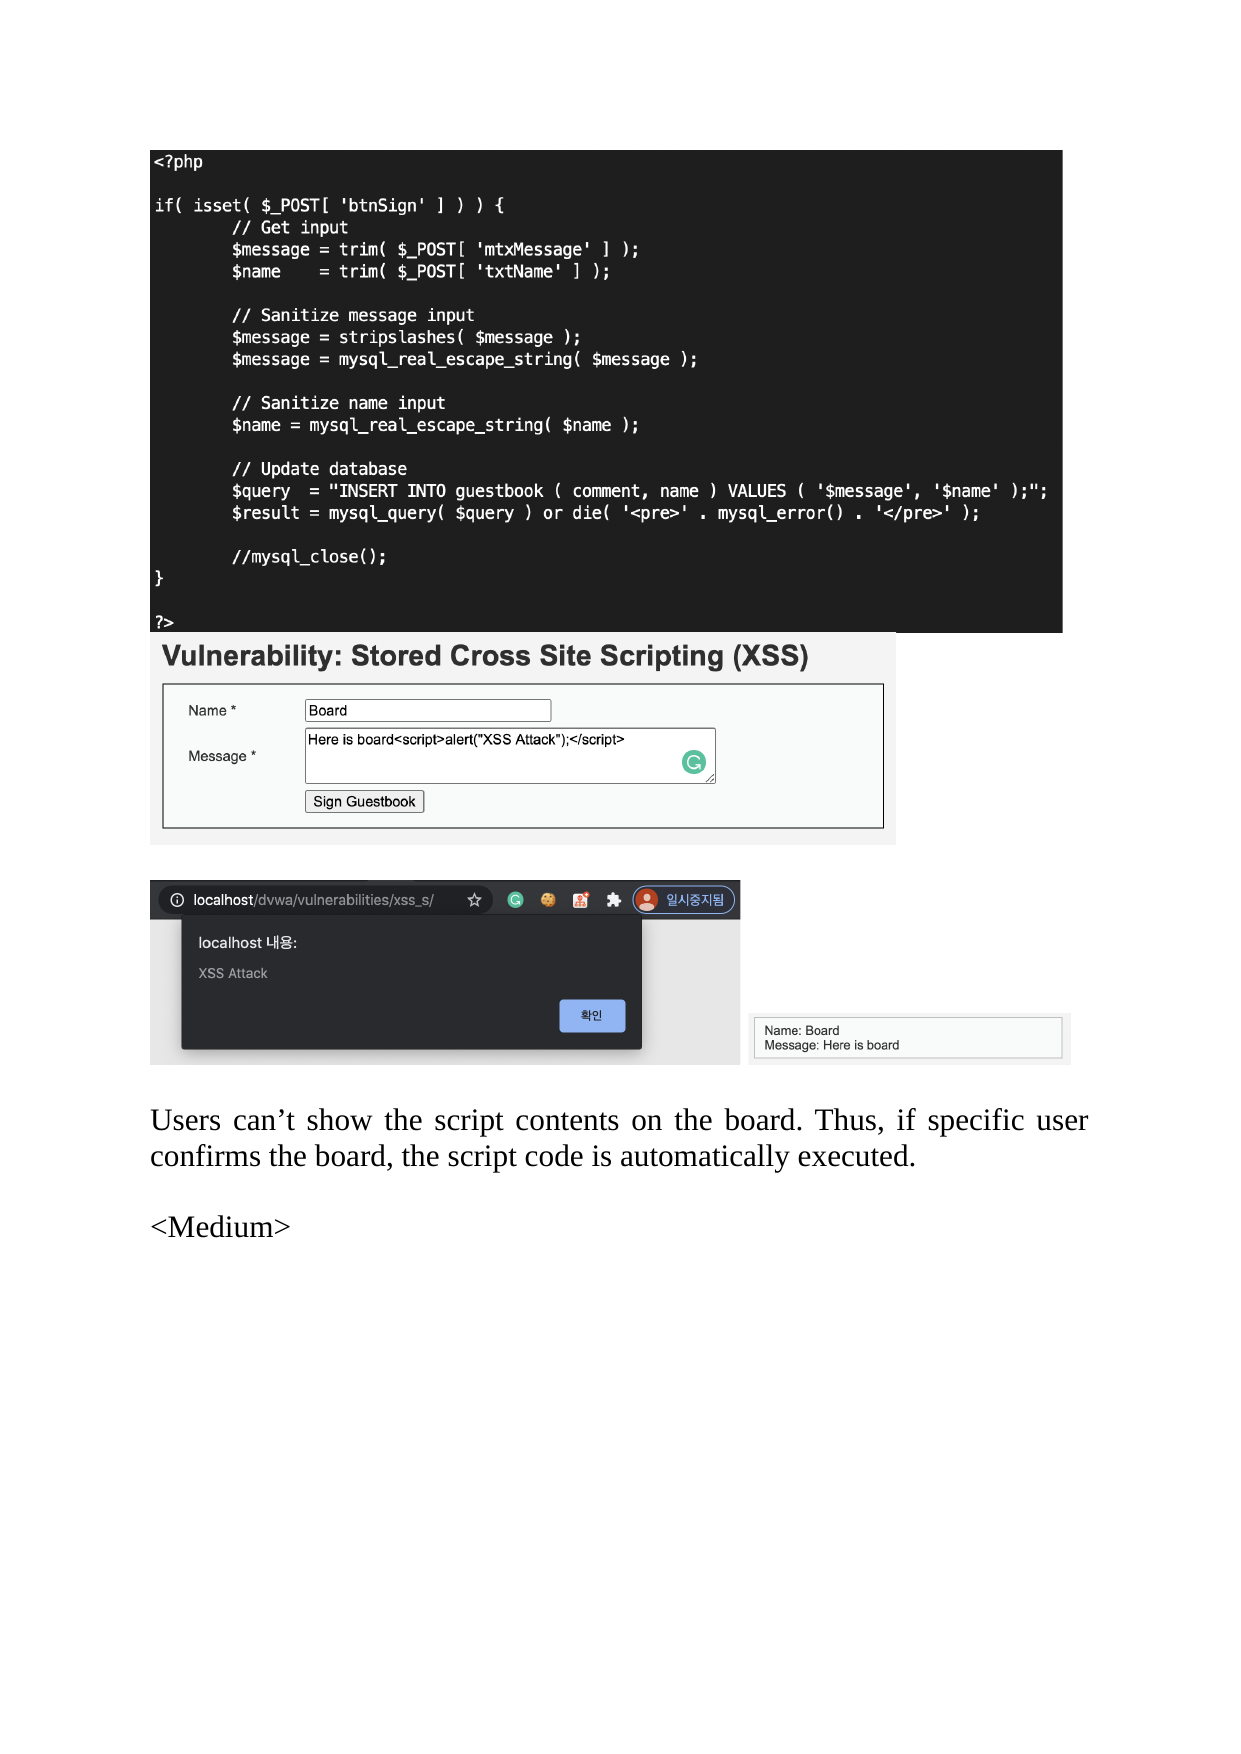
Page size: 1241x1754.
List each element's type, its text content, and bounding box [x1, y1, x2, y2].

picture [150, 150, 1063, 845]
picture [150, 880, 741, 1065]
text Users can’t show the script contents on the board. Thus, if specific user confirms the board, the script code is automatically executed. [150, 1101, 1090, 1173]
text <Medium> [150, 1209, 1090, 1244]
picture [748, 1013, 1071, 1065]
